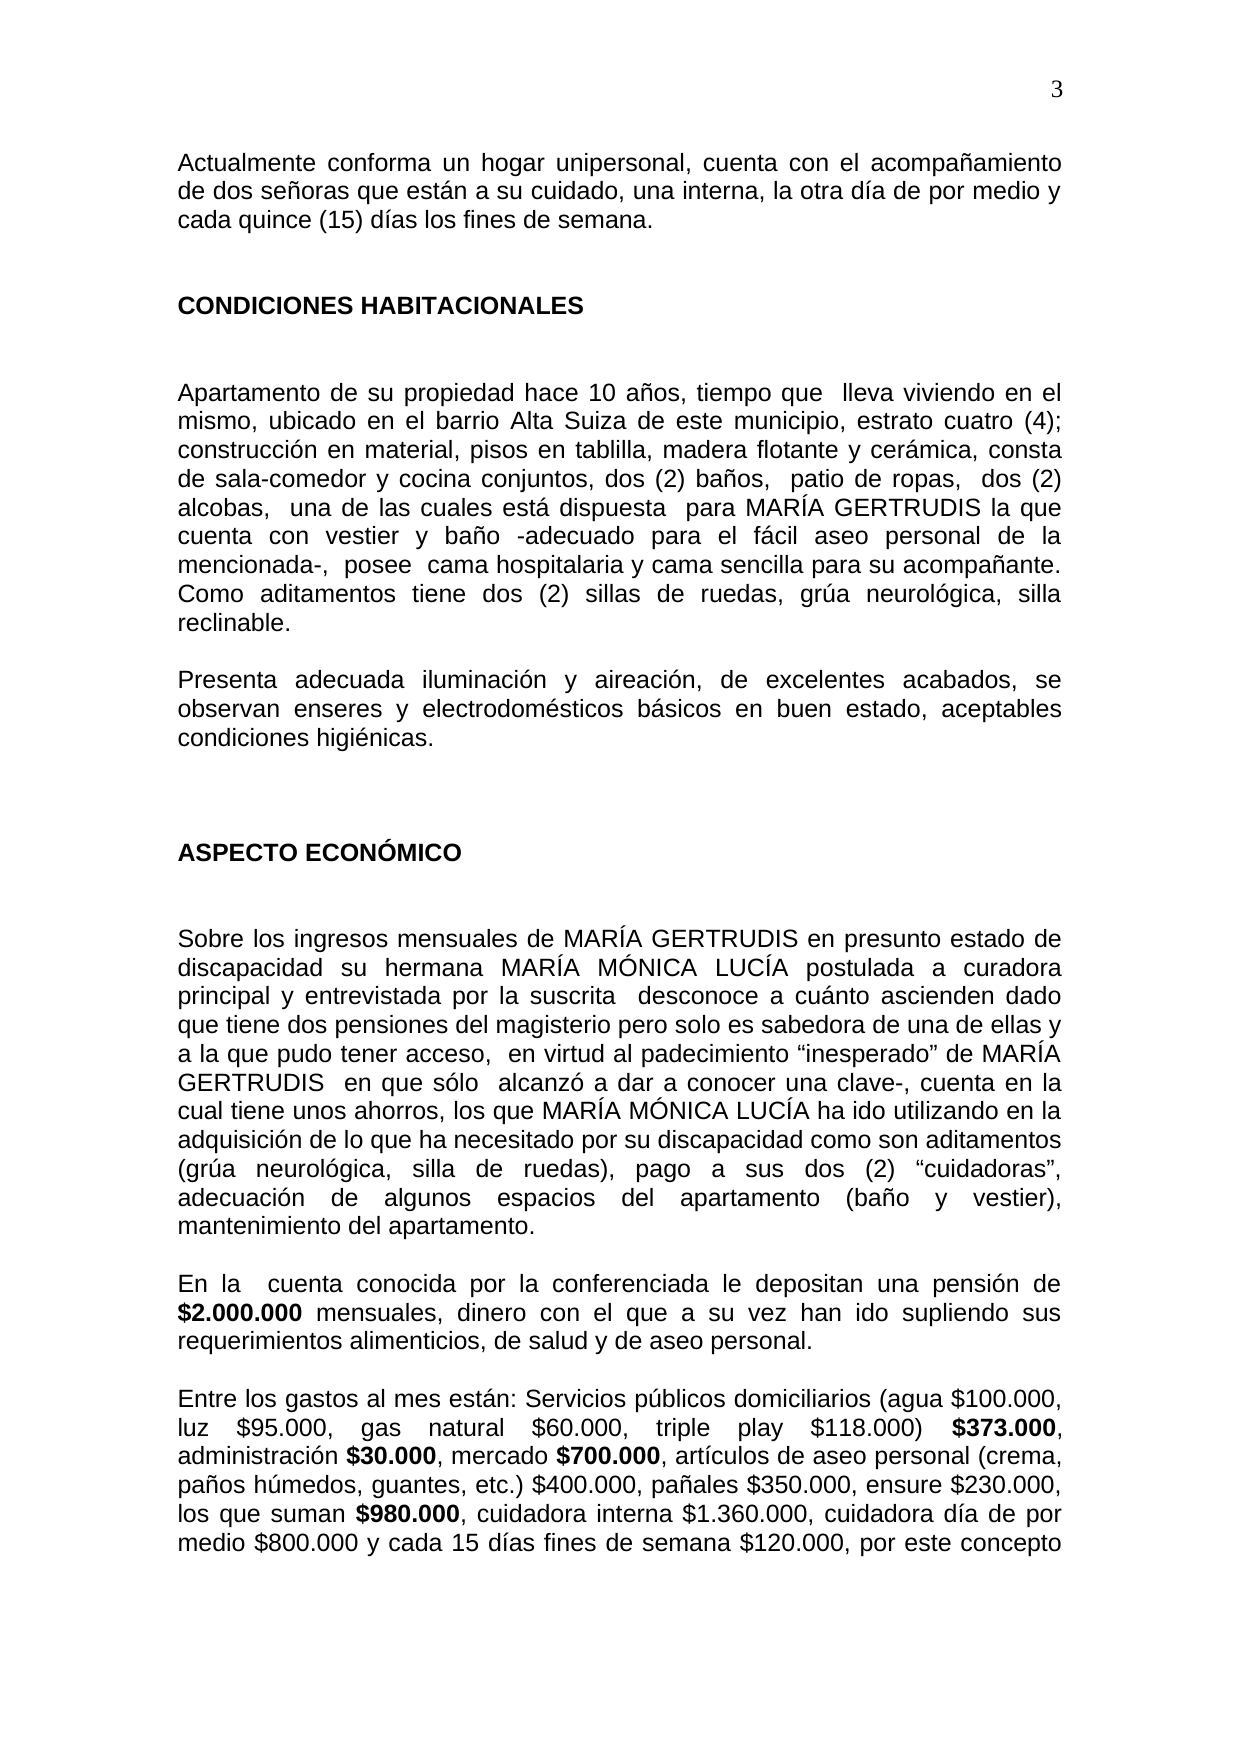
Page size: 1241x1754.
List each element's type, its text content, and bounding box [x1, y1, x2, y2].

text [177, 1384, 1063, 1556]
text CONDICIONES HABITACIONALES [177, 291, 1063, 320]
text Sobre los ingresos mensuales de MARÍA GERTRUDIS en presunto estado de discapacidad su hermana MARÍA MÓNICA LUCÍA postulada a curadora principal y entrevistada por la suscrita desconoce a cuánto ascienden dado que tiene dos pensiones del magisterio pero solo es sabedora de una de ellas y a la que pudo tener acceso, en virtud al padecimiento “inesperado” de MARÍA GERTRUDIS en que sólo alcanzó a dar a conocer una clave-, cuenta en la cual tiene unos ahorros, los que MARÍA MÓNICA LUCÍA ha ido utilizando en la adquisición de lo que ha necesitado por su discapacidad como son aditamentos (grúa neurológica, silla de ruedas), pago a sus dos (2) “cuidadoras”, adecuación de algunos espacios del apartamento (baño y vestier), mantenimiento del apartamento. [177, 924, 1063, 1240]
text En la cuenta conocida por la conferenciada le depositan una pensión de $2.000.000 mensuales, dinero con el que a su vez han ido supliendo sus requerimientos alimenticios, de salud y de aseo personal. [177, 1269, 1063, 1355]
text Presenta adecuada iluminación y aireación, de excelentes acabados, se observan enseres y electrodomésticos básicos en buen estado, aceptables condiciones higiénicas. [177, 665, 1063, 751]
text ASPECTO ECONÓMICO [177, 838, 1063, 866]
text Apartamento de su propiedad hace 10 años, tiempo que lleva viviendo en el mismo, ubicado en el barrio Alta Suiza de este municipio, estrato cuatro (4); construcción en material, pisos en tablilla, madera flotante y cerámica, consta de sala-comedor y cocina conjuntos, dos (2) baños, patio de ropas, dos (2) alcobas, una de las cuales está dispuesta para MARÍA GERTRUDIS la que cuenta con vestier y baño -adecuado para el fácil aseo personal de la mencionada-, posee cama hospitalaria y cama sencilla para su acompañante. Como aditamentos tiene dos (2) sillas de ruedas, grúa neurológica, silla reclinable. [177, 378, 1063, 636]
text Actualmente conforma un hogar unipersonal, cuenta con el acompañamiento de dos señoras que están a su cuidado, una interna, la otra día de por medio y cada quince (15) días los fines de semana. [177, 148, 1063, 234]
